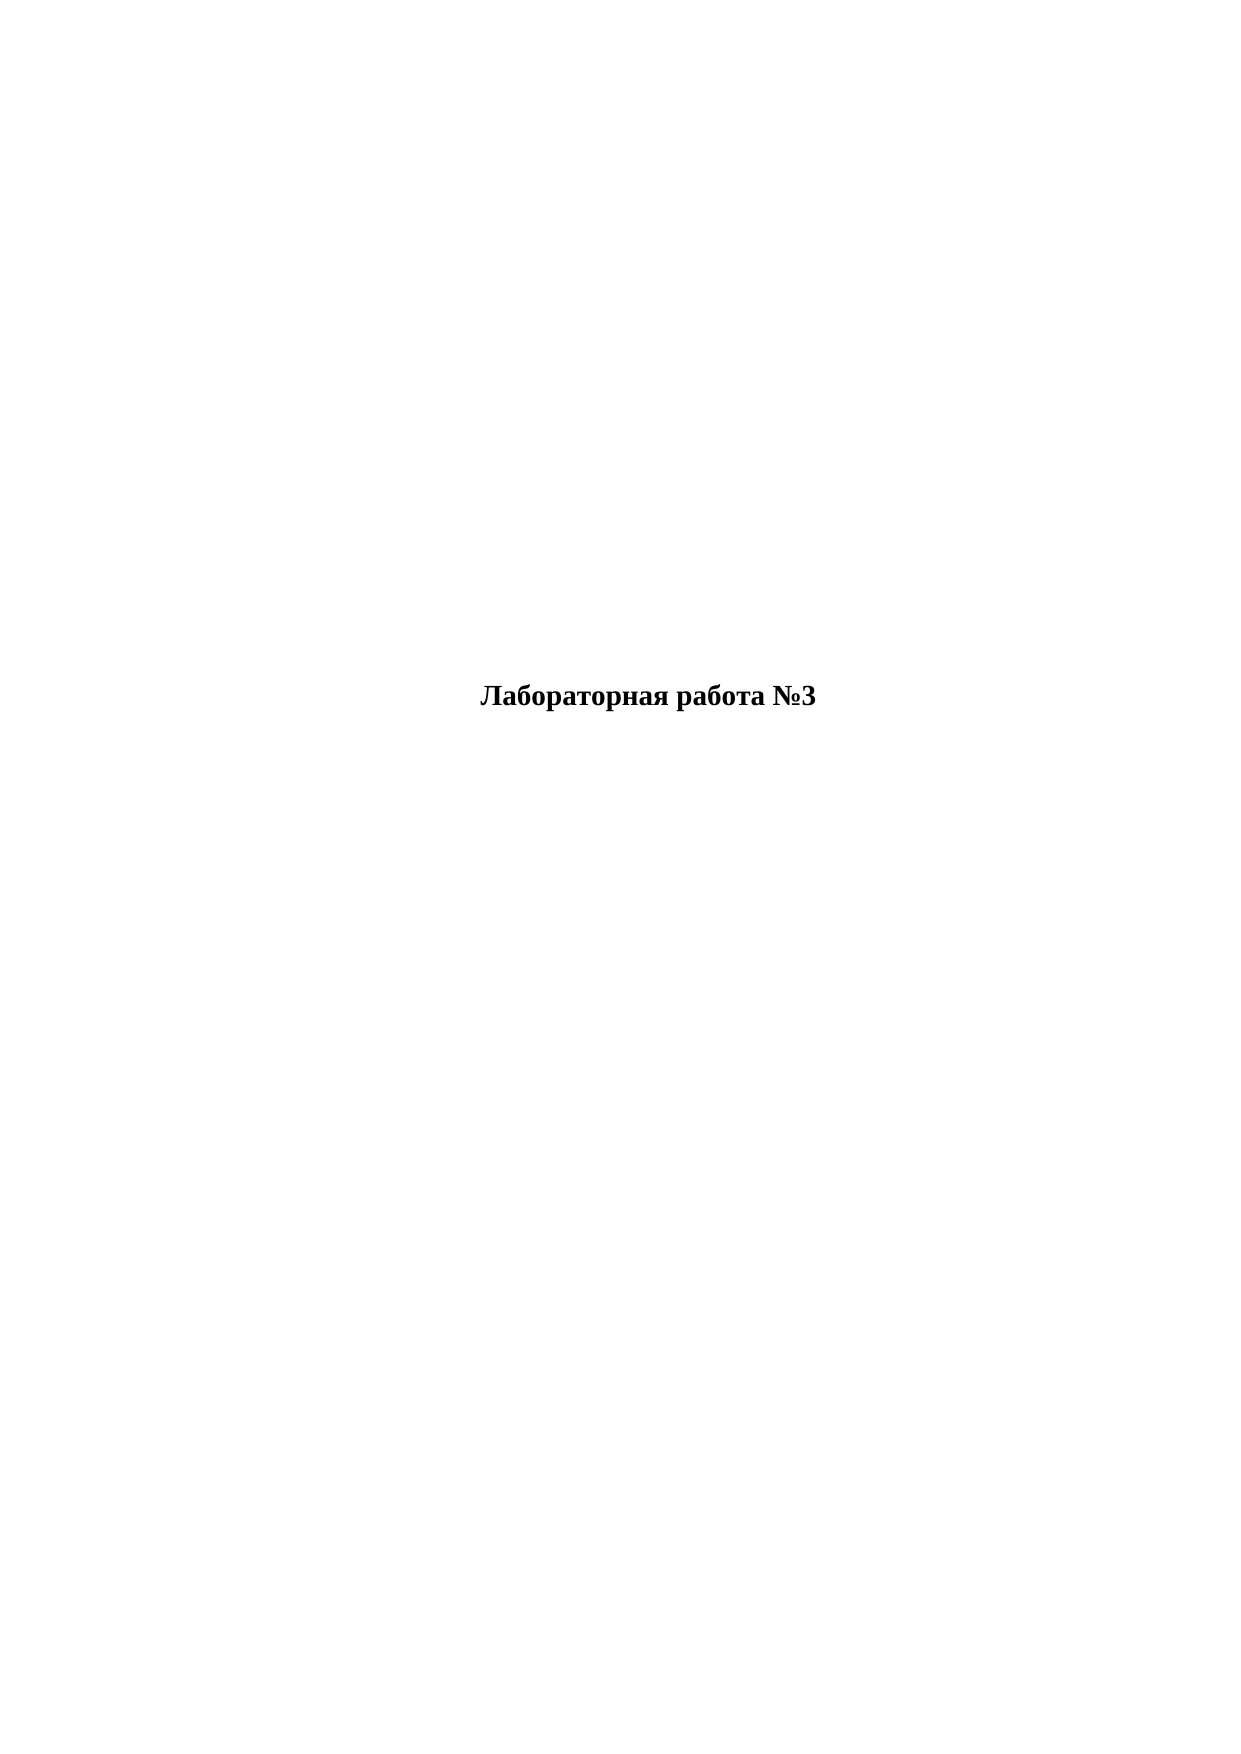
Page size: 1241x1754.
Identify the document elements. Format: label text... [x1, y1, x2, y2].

text Лабораторная работа №3 [133, 678, 1163, 712]
